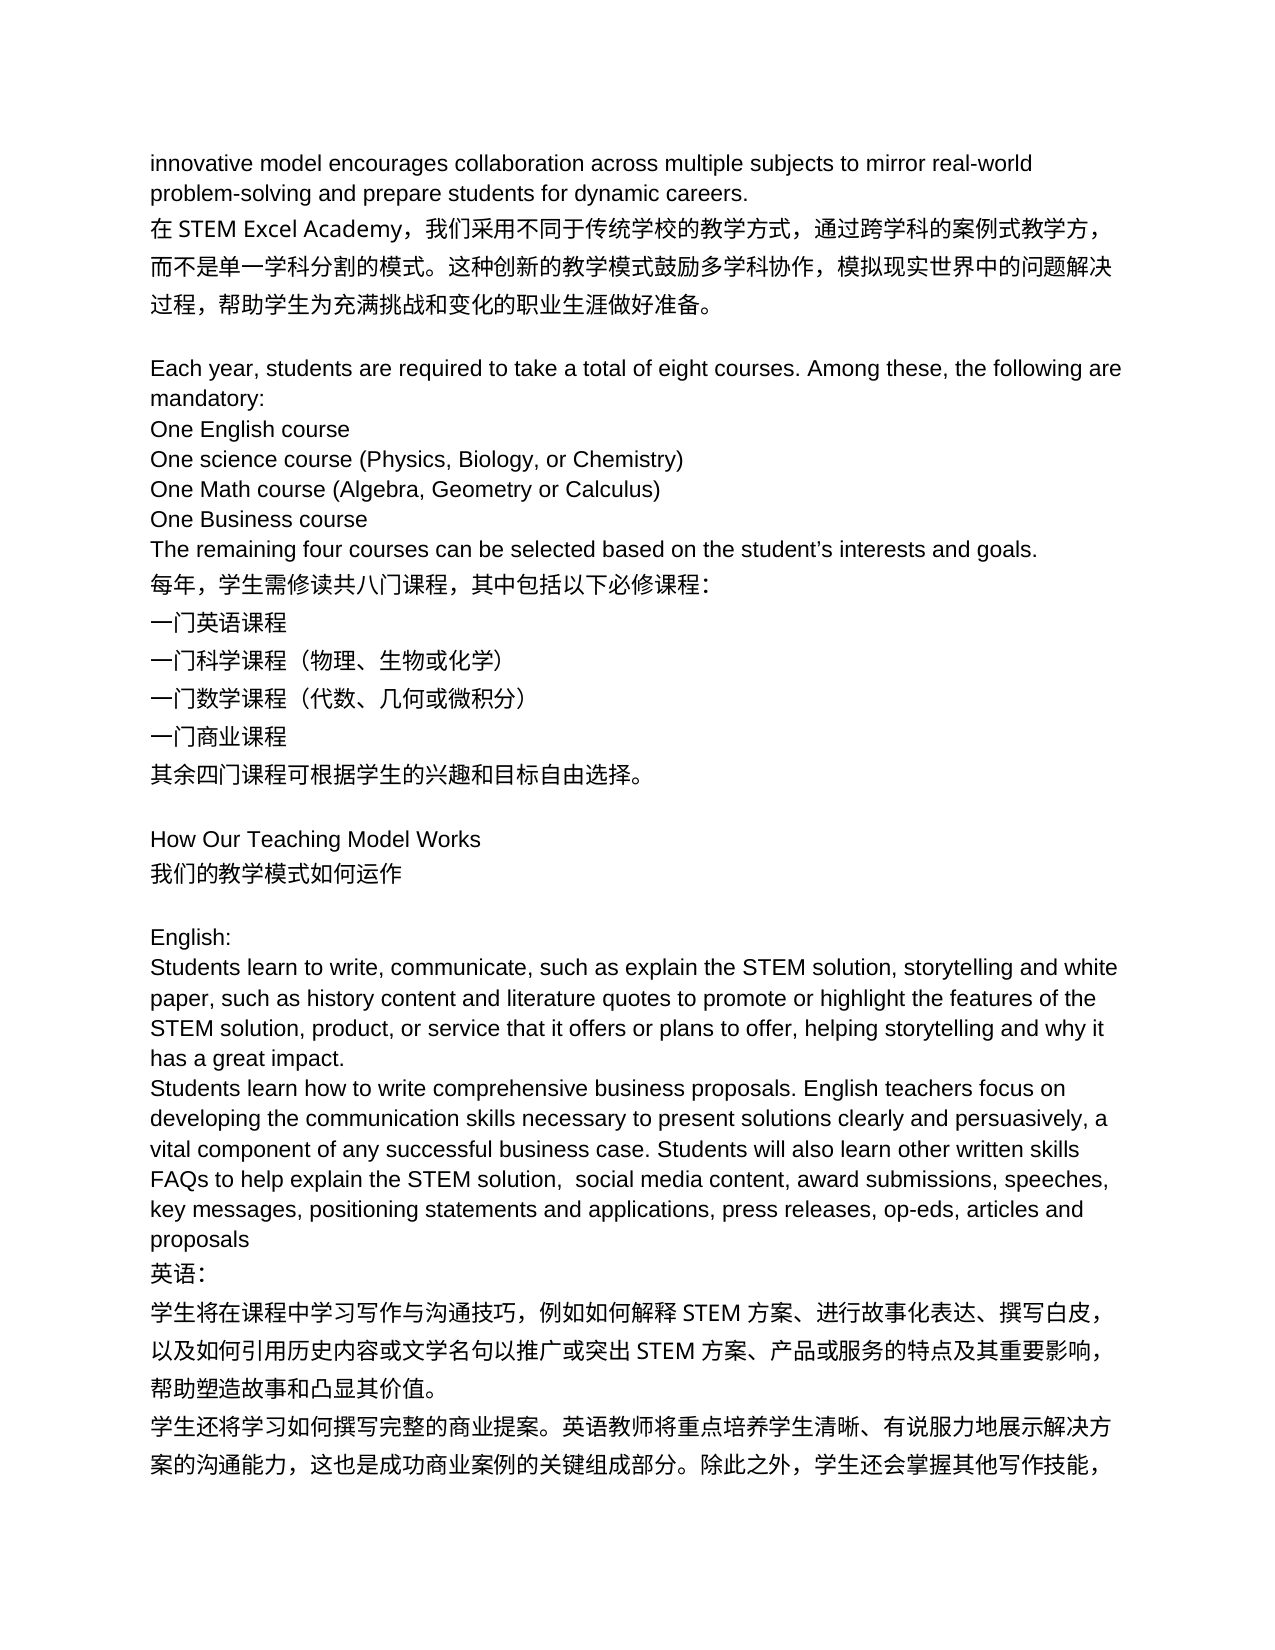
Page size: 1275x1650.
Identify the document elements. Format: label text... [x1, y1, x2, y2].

text The remaining four courses can be selected based on the student’s interests and goals. [150, 536, 1125, 563]
text English: [150, 924, 1125, 950]
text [150, 1409, 1125, 1480]
text 在 STEM Excel Academy，我们采用不同于传统学校的教学方式，通过跨学科的案例式教学方，而不是单一学科分割的模式。这种创新的教学模式鼓励多学科协作，模拟现实世界中的问题解决过程，帮助学生为充满挑战和变化的职业生涯做好准备。 [150, 210, 1125, 320]
text 学生将在课程中学习写作与沟通技巧，例如如何解释 STEM 方案、进行故事化表达、撰写白皮，以及如何引用历史内容或文学名句以推广或突出 STEM 方案、产品或服务的特点及其重要影响，帮助塑造故事和凸显其价值。 [150, 1294, 1125, 1404]
text One English course [150, 416, 1125, 442]
text 一门商业课程 [150, 719, 1125, 752]
text 我们的教学模式如何运作 [150, 856, 1125, 889]
text One Business course [150, 506, 1125, 532]
text 其余四门课程可根据学生的兴趣和目标自由选择。 [150, 757, 1125, 790]
text Students learn how to write comprehensive business proposals. English teachers focus on developing the communication skills necessary to present solutions clearly and persuasively, a vital component of any successful business case. Students will also learn other written skills FAQs to help explain the STEM solution, social media content, award submissions, speeches, key messages, positioning statements and applications, press releases, op-eds, articles and proposals [150, 1075, 1125, 1252]
text 一门数学课程（代数、几何或微积分） [150, 681, 1125, 714]
text One science course (Physics, Biology, or Chemistry) [150, 446, 1125, 472]
text How Our Teaching Model Works [150, 826, 1125, 852]
text Students learn to write, communicate, such as explain the STEM solution, storytelling and white paper, such as history content and literature quotes to promote or highlight the features of the STEM solution, product, or service that it offers or plans to offer, helping storytelling and why it has a great impact. [150, 954, 1125, 1071]
text 一门科学课程（物理、生物或化学） [150, 643, 1125, 676]
text Each year, students are required to take a total of eight courses. Among these, the following are mandatory: [150, 355, 1125, 412]
text 一门英语课程 [150, 605, 1125, 638]
text 英语： [150, 1256, 1125, 1289]
text 每年，学生需修读共八门课程，其中包括以下必修课程： [150, 567, 1125, 600]
text One Math course (Algebra, Geometry or Calculus) [150, 476, 1125, 502]
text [150, 150, 1125, 207]
